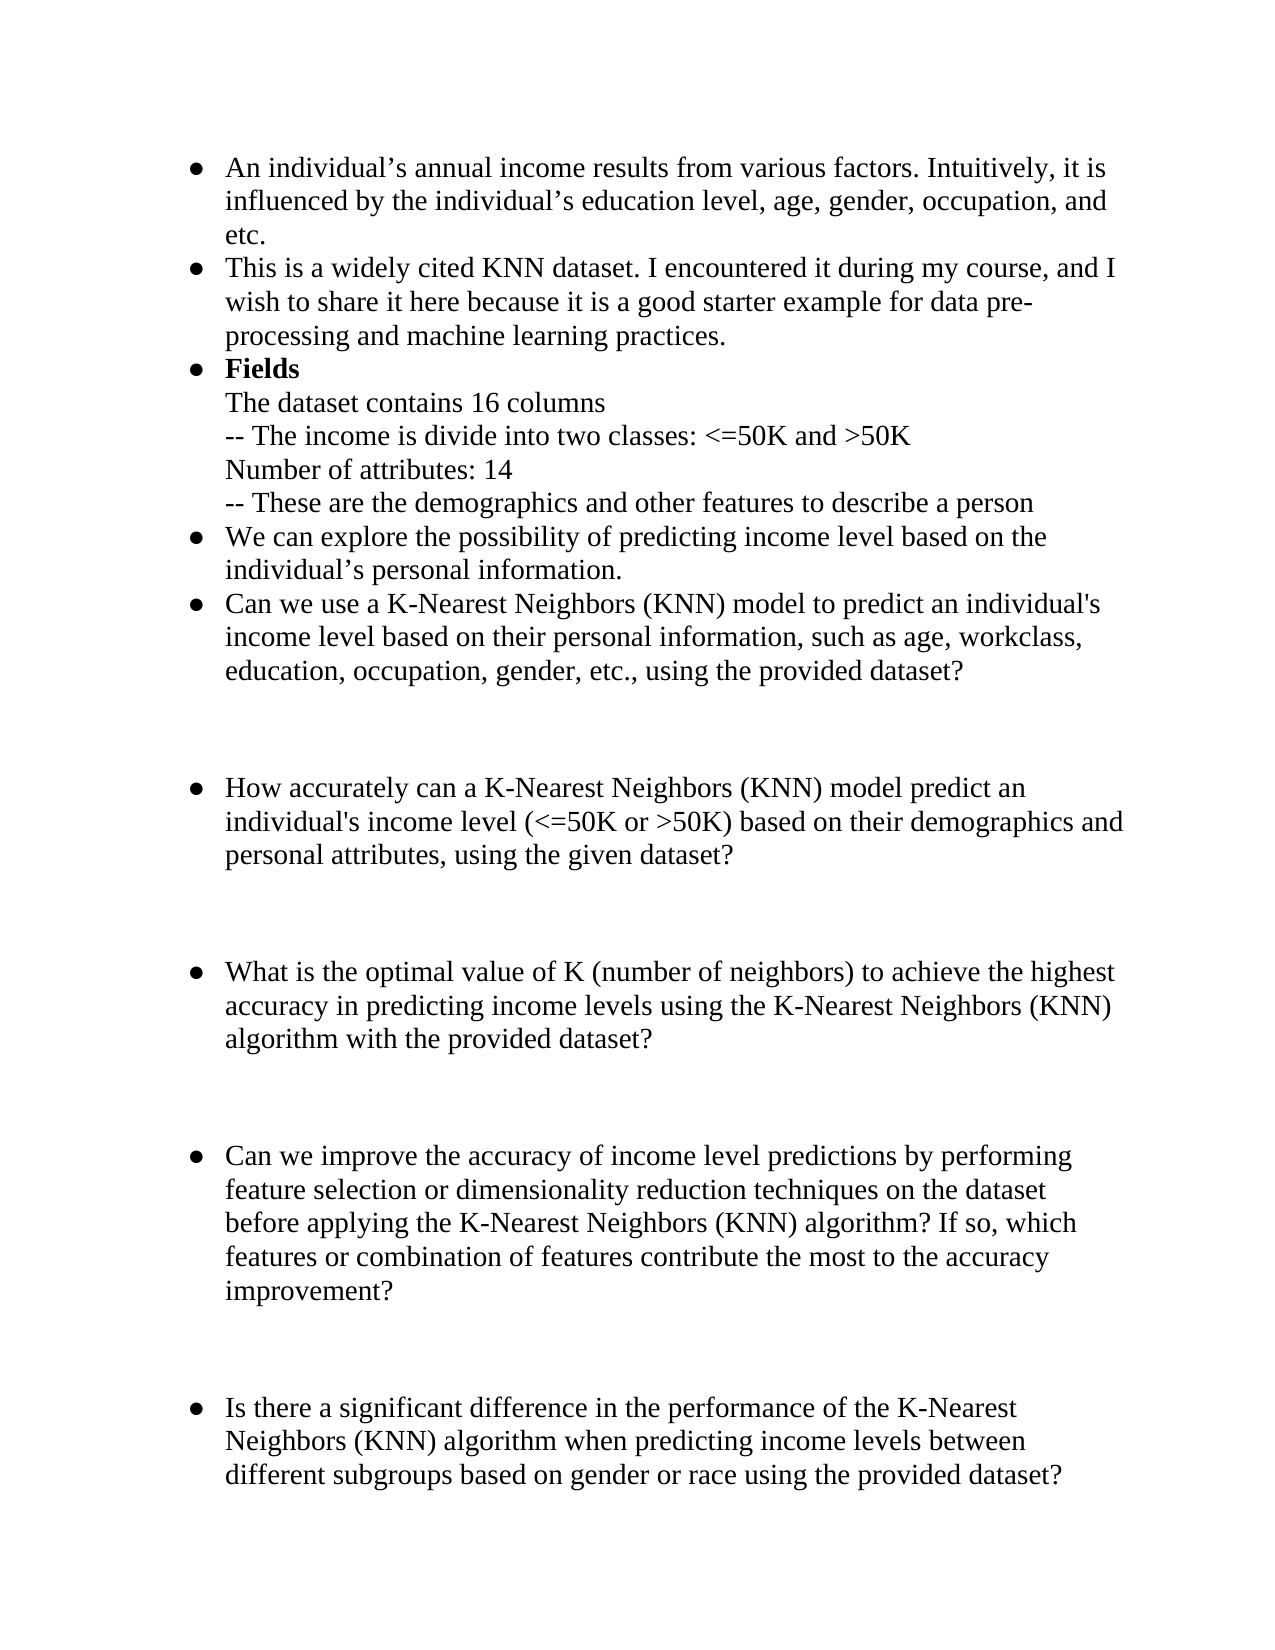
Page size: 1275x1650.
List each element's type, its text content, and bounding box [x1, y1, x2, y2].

list Can we improve the accuracy of income level predictions by performing feature selection or dimensionality reduction techniques on the dataset before applying the K-Nearest Neighbors (KNN) algorithm? If so, which features or combination of features contribute the most to the accuracy improvement? [187, 1138, 1125, 1306]
list We can explore the possibility of predicting income level based on the individual’s personal information. [187, 519, 1125, 586]
list What is the optimal value of K (number of neighbors) to achieve the highest accuracy in predicting income levels using the K-Nearest Neighbors (KNN) algorithm with the provided dataset? [187, 954, 1125, 1055]
list How accurately can a K-Nearest Neighbors (KNN) model predict an individual's income level (<=50K or >50K) based on their demographics and personal attributes, using the given dataset? [187, 770, 1125, 871]
list Can we use a K-Nearest Neighbors (KNN) model to predict an individual's income level based on their personal information, such as age, workclass, education, occupation, gender, etc., using the provided dataset? [187, 586, 1125, 687]
list Is there a significant difference in the performance of the K-Nearest Neighbors (KNN) algorithm when predicting income levels between different subgroups based on gender or race using the provided dataset? [187, 1390, 1125, 1490]
list An individual’s annual income results from various factors. Intuitively, it is influenced by the individual’s education level, age, gender, occupation, and etc. [187, 150, 1125, 251]
list This is a widely cited KNN dataset. I encountered it during my course, and I wish to share it here because it is a good starter example for data pre-processing and machine learning practices. [187, 251, 1125, 351]
list Fields The dataset contains 16 columns -- The income is divide into two classes: <=50K and >50K Number of attributes: 14 -- These are the demographics and other features to describe a person [187, 351, 1125, 519]
